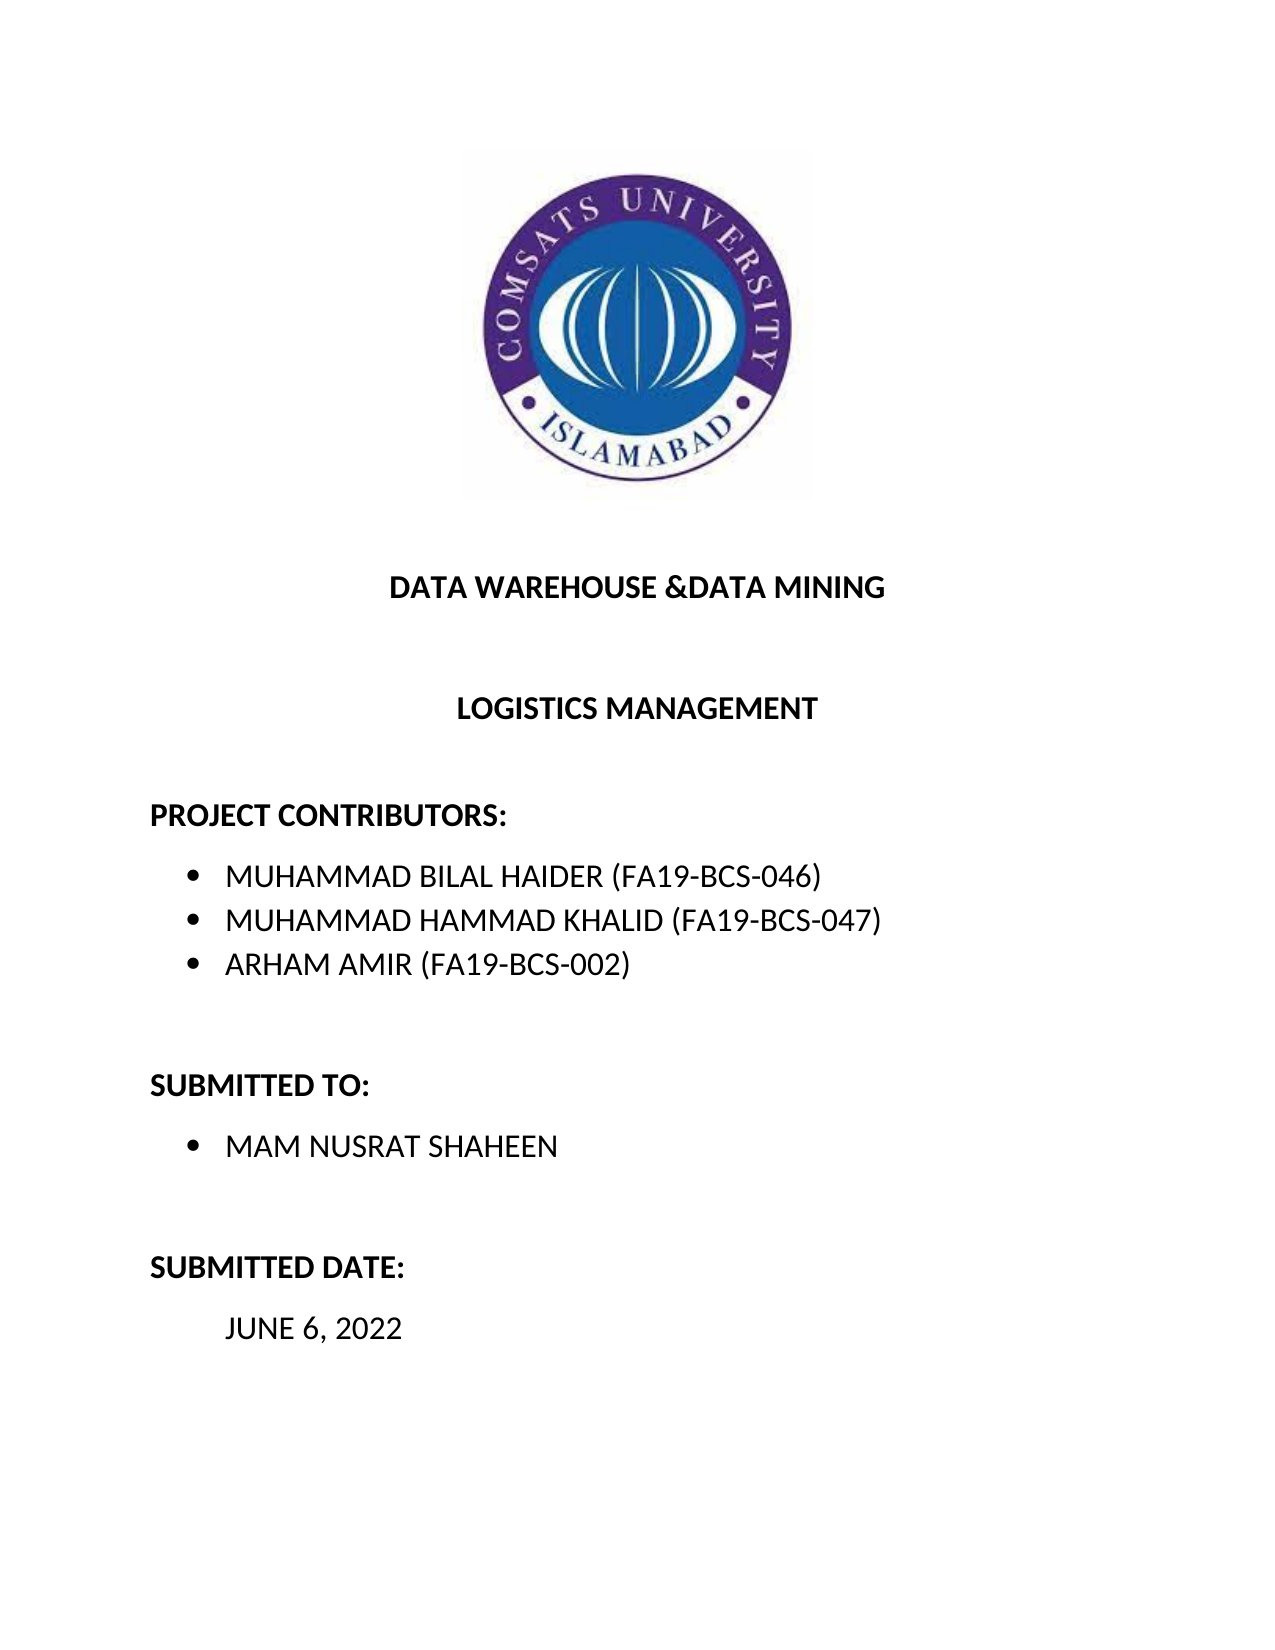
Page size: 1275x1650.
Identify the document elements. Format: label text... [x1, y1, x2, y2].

text DATA WAREHOUSE &DATA MINING [150, 566, 1125, 606]
text LOGISTICS MANAGEMENT [150, 687, 1125, 728]
text JUNE 6, 2022 [150, 1307, 1125, 1347]
text SUBMITTED TO: [150, 1064, 1125, 1105]
picture [461, 150, 814, 500]
list ARHAM AMIR (FA19-BCS-002) [187, 943, 1125, 984]
list MUHAMMAD BILAL HAIDER (FA19-BCS-046) [187, 855, 1125, 896]
text PROJECT CONTRIBUTORS: [150, 794, 1125, 835]
text SUBMITTED DATE: [150, 1246, 1125, 1287]
list MAM NUSRAT SHAHEEN [187, 1125, 1125, 1166]
list MUHAMMAD HAMMAD KHALID (FA19-BCS-047) [187, 899, 1125, 940]
